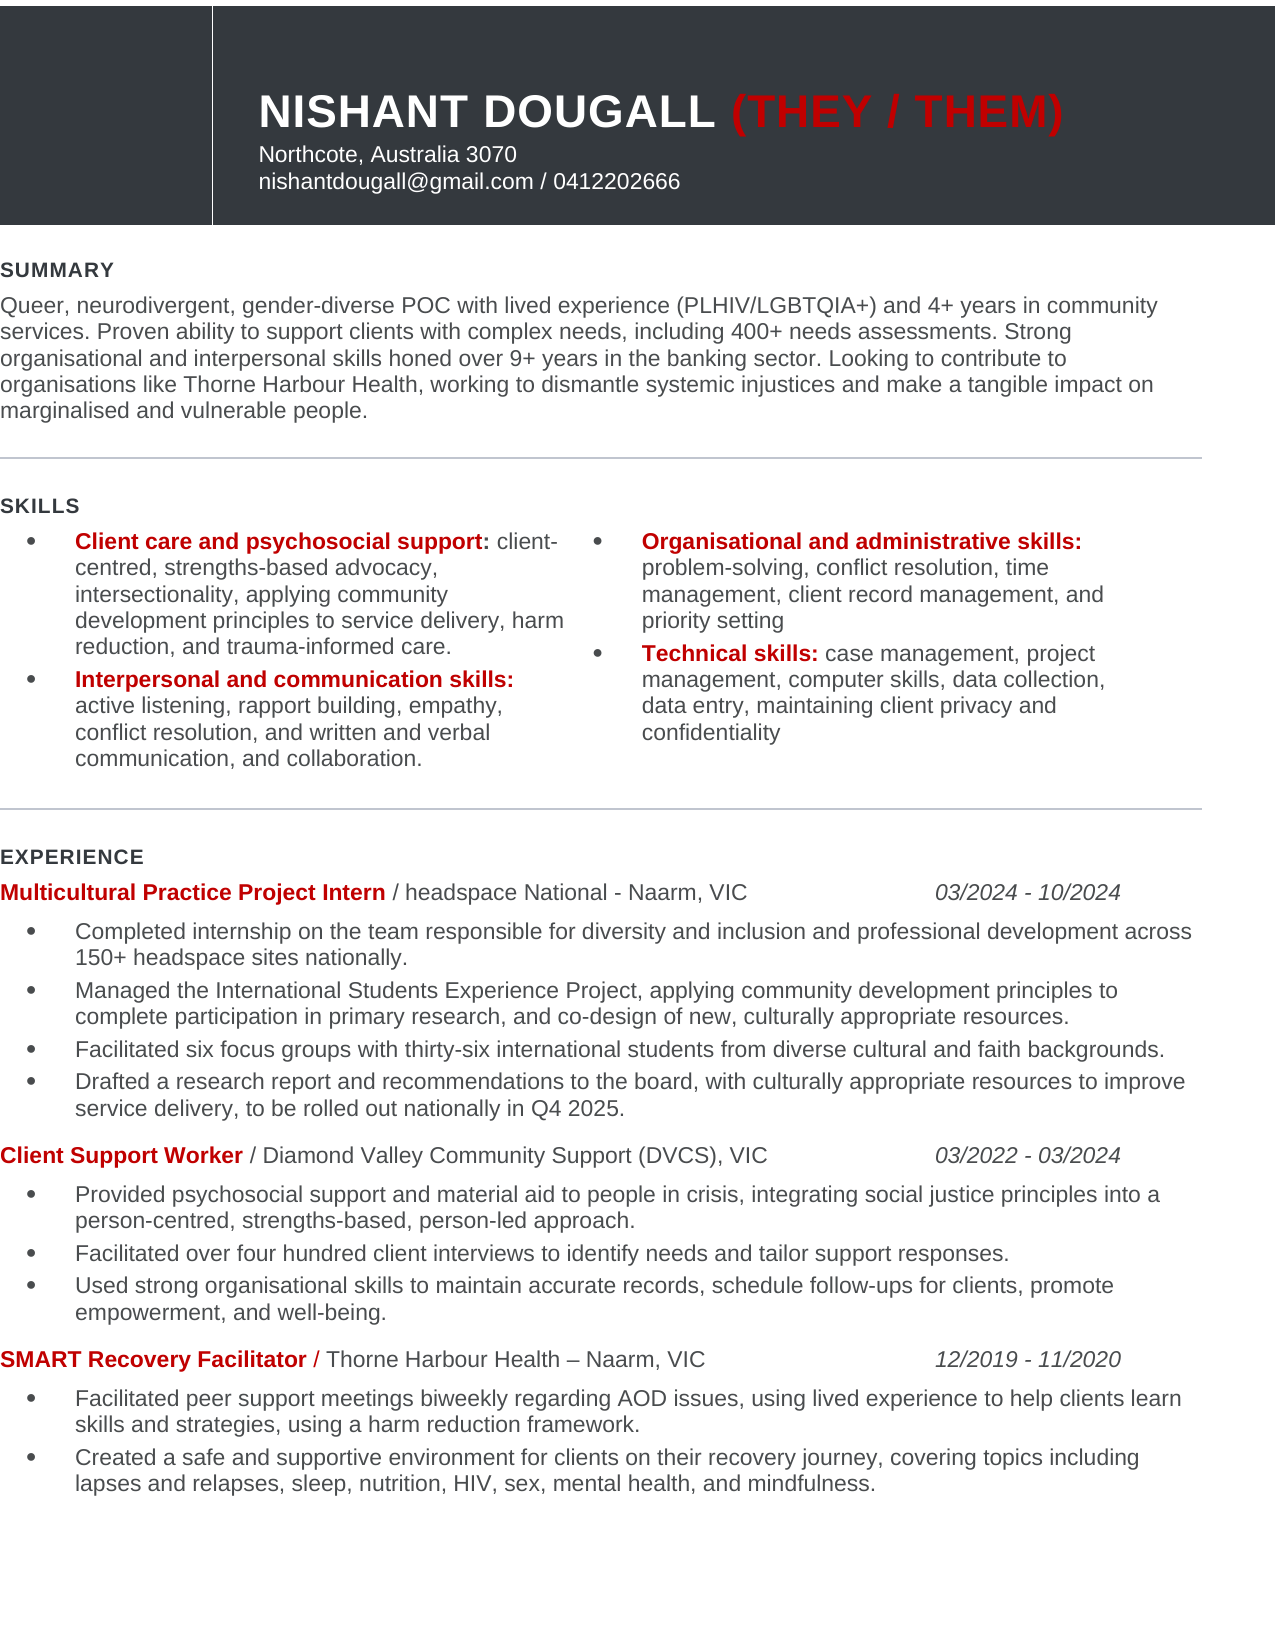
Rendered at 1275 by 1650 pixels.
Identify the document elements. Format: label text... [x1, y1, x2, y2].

list Managed the International Students Experience Project, applying community development principles to complete participation in primary research, and co-design of new, culturally appropriate resources. [0, 977, 1202, 1029]
table_header Summary [0, 225, 1202, 292]
table_header Skills [0, 459, 1202, 528]
list Used strong organisational skills to maintain accurate records, schedule follow-ups for clients, promote empowerment, and well-being. [0, 1272, 1202, 1325]
text Queer, neurodivergent, gender-diverse POC with lived experience (PLHIV/LGBTQIA+) and 4+ years in community services. Proven ability to support clients with complex needs, including 400+ needs assessments. Strong organisational and interpersonal skills honed over 9+ years in the banking sector. Looking to contribute to organisations like Thorne Harbour Health, working to dismantle systemic injustices and make a tangible impact on marginalised and vulnerable people. [0, 292, 1202, 424]
list Completed internship on the team responsible for diversity and inclusion and professional development across 150+ headspace sites nationally. [0, 918, 1202, 971]
table_header Organisational and administrative skills: problem-solving, conflict resolution, time management, client record management, and priority setting Technical skills: case management, project management, computer skills, data collection, data entry, maintaining client privacy and confidentiality [567, 528, 1131, 808]
text Client Support Worker / Diamond Valley Community Support (DVCS), VIC 03/2022 - 03/2024 [0, 1142, 1202, 1168]
table_header [0, 6, 212, 225]
list Provided psychosocial support and material aid to people in crisis, integrating social justice principles into a person-centred, strengths-based, person-led approach. [0, 1181, 1202, 1233]
list Facilitated peer support meetings biweekly regarding AOD issues, using lived experience to help clients learn skills and strategies, using a harm reduction framework. [0, 1385, 1202, 1437]
text Multicultural Practice Project Intern / headspace National - Naarm, VIC 03/2024 - 10/2024 [0, 879, 1202, 905]
table_header Nishant Dougall (THEY / THEM) Northcote, Australia 3070 nishantdougall@gmail.com / 0412202666 [213, 6, 1275, 225]
list Drafted a research report and recommendations to the board, with culturally appropriate resources to improve service delivery, to be rolled out nationally in Q4 2025. [0, 1068, 1202, 1121]
table_header Experience [0, 810, 1202, 879]
text SMART Recovery Facilitator / Thorne Harbour Health – Naarm, VIC 12/2019 - 11/2020 [0, 1346, 1202, 1372]
list Facilitated six focus groups with thirty-six international students from diverse cultural and faith backgrounds. [0, 1036, 1202, 1062]
list Facilitated over four hundred client interviews to identify needs and tailor support responses. [0, 1240, 1202, 1266]
list Created a safe and supportive environment for clients on their recovery journey, covering topics including lapses and relapses, sleep, nutrition, HIV, sex, mental health, and mindfulness. [0, 1444, 1202, 1496]
table_header Client care and psychosocial support: client-centred, strengths-based advocacy, intersectionality, applying community development principles to service delivery, harm reduction, and trauma-informed care. Interpersonal and communication skills: active listening, rapport building, empathy, conflict resolution, and written and verbal communication, and collaboration. [0, 528, 564, 808]
